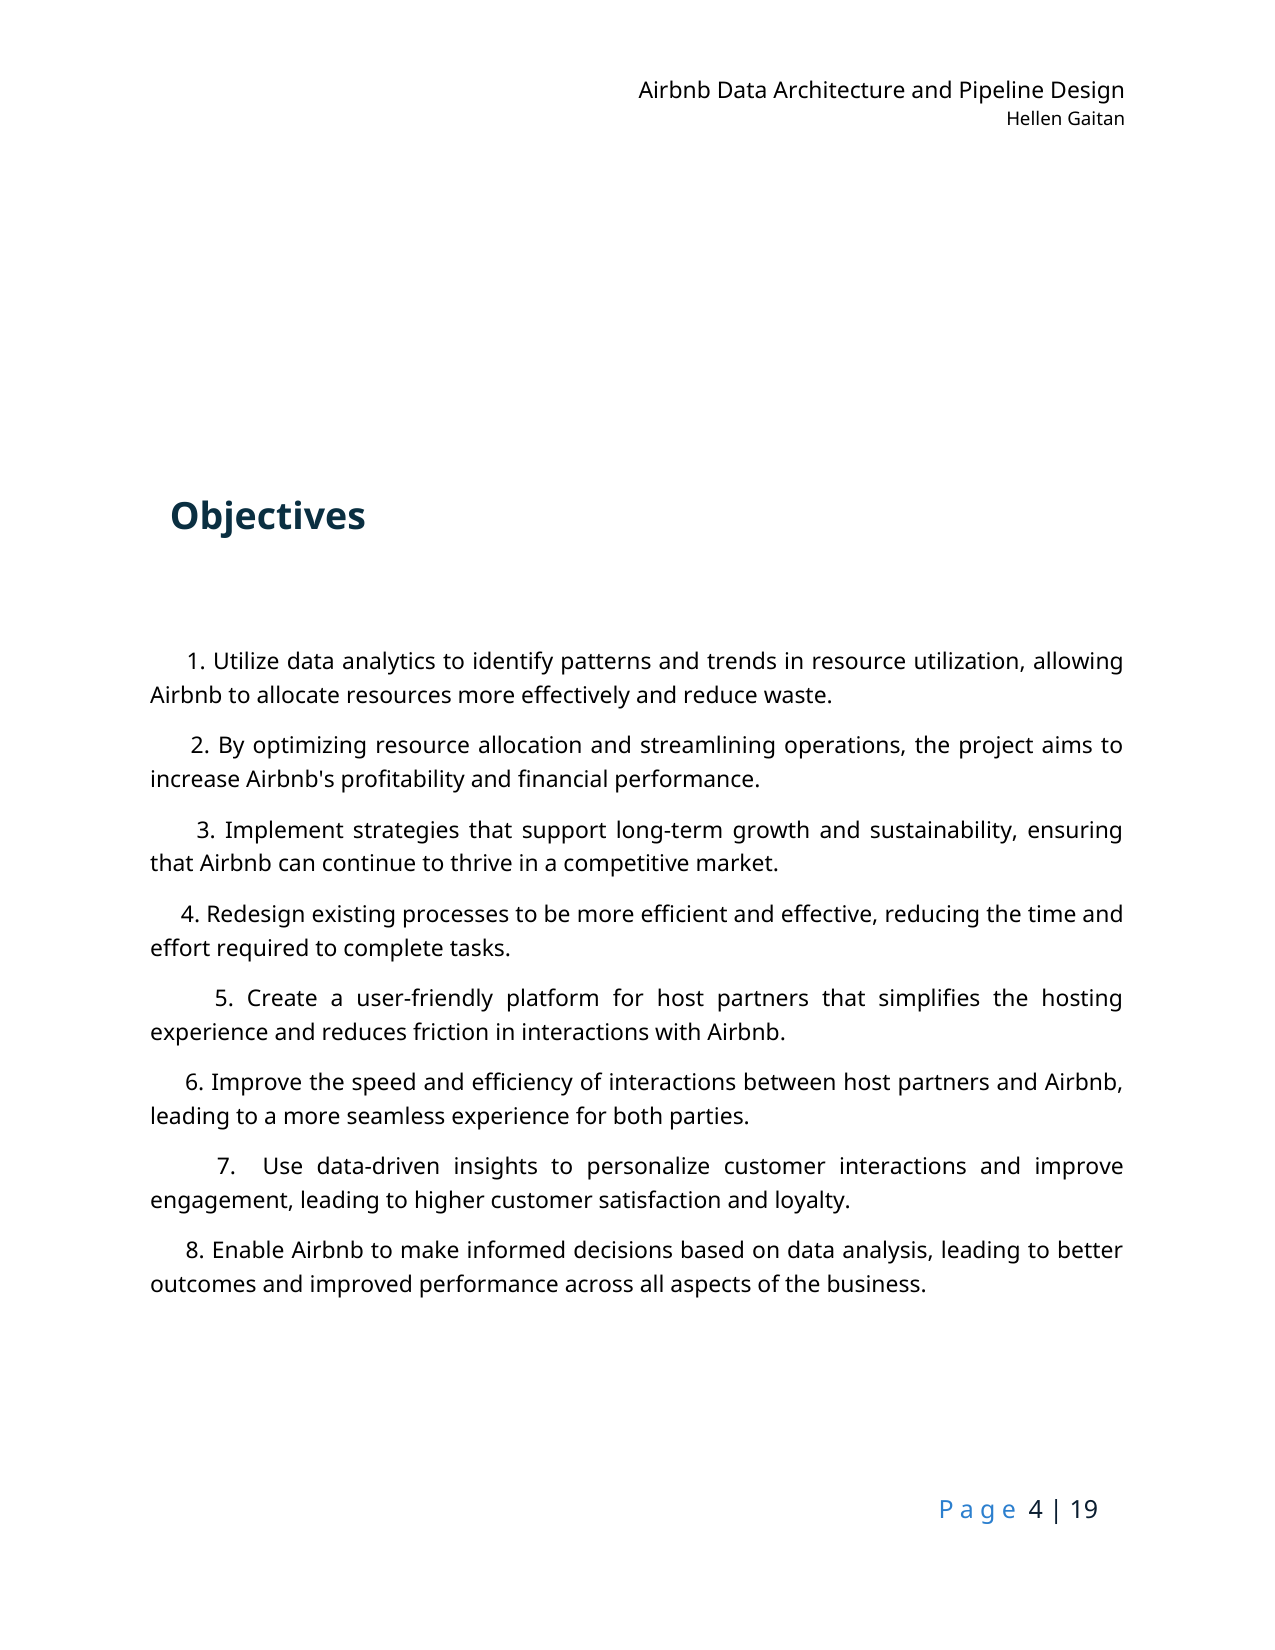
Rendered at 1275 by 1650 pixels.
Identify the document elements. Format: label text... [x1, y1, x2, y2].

text 8. Enable Airbnb to make informed decisions based on data analysis, leading to better outcomes and improved performance across all aspects of the business. [150, 1234, 1125, 1299]
text 7. Use data-driven insights to personalize customer interactions and improve engagement, leading to higher customer satisfaction and loyalty. [150, 1150, 1125, 1215]
text 6. Improve the speed and efficiency of interactions between host partners and Airbnb, leading to a more seamless experience for both parties. [150, 1066, 1125, 1131]
text 5. Create a user-friendly platform for host partners that simplifies the hosting experience and reduces friction in interactions with Airbnb. [150, 982, 1125, 1047]
subtitle Objectives [150, 489, 1125, 540]
text 2. By optimizing resource allocation and streamlining operations, the project aims to increase Airbnb's profitability and financial performance. [150, 729, 1125, 794]
text 4. Redesign existing processes to be more efficient and effective, reducing the time and effort required to complete tasks. [150, 898, 1125, 963]
text 3. Implement strategies that support long-term growth and sustainability, ensuring that Airbnb can continue to thrive in a competitive market. [150, 814, 1125, 879]
text 1. Utilize data analytics to identify patterns and trends in resource utilization, allowing Airbnb to allocate resources more effectively and reduce waste. [150, 645, 1125, 710]
